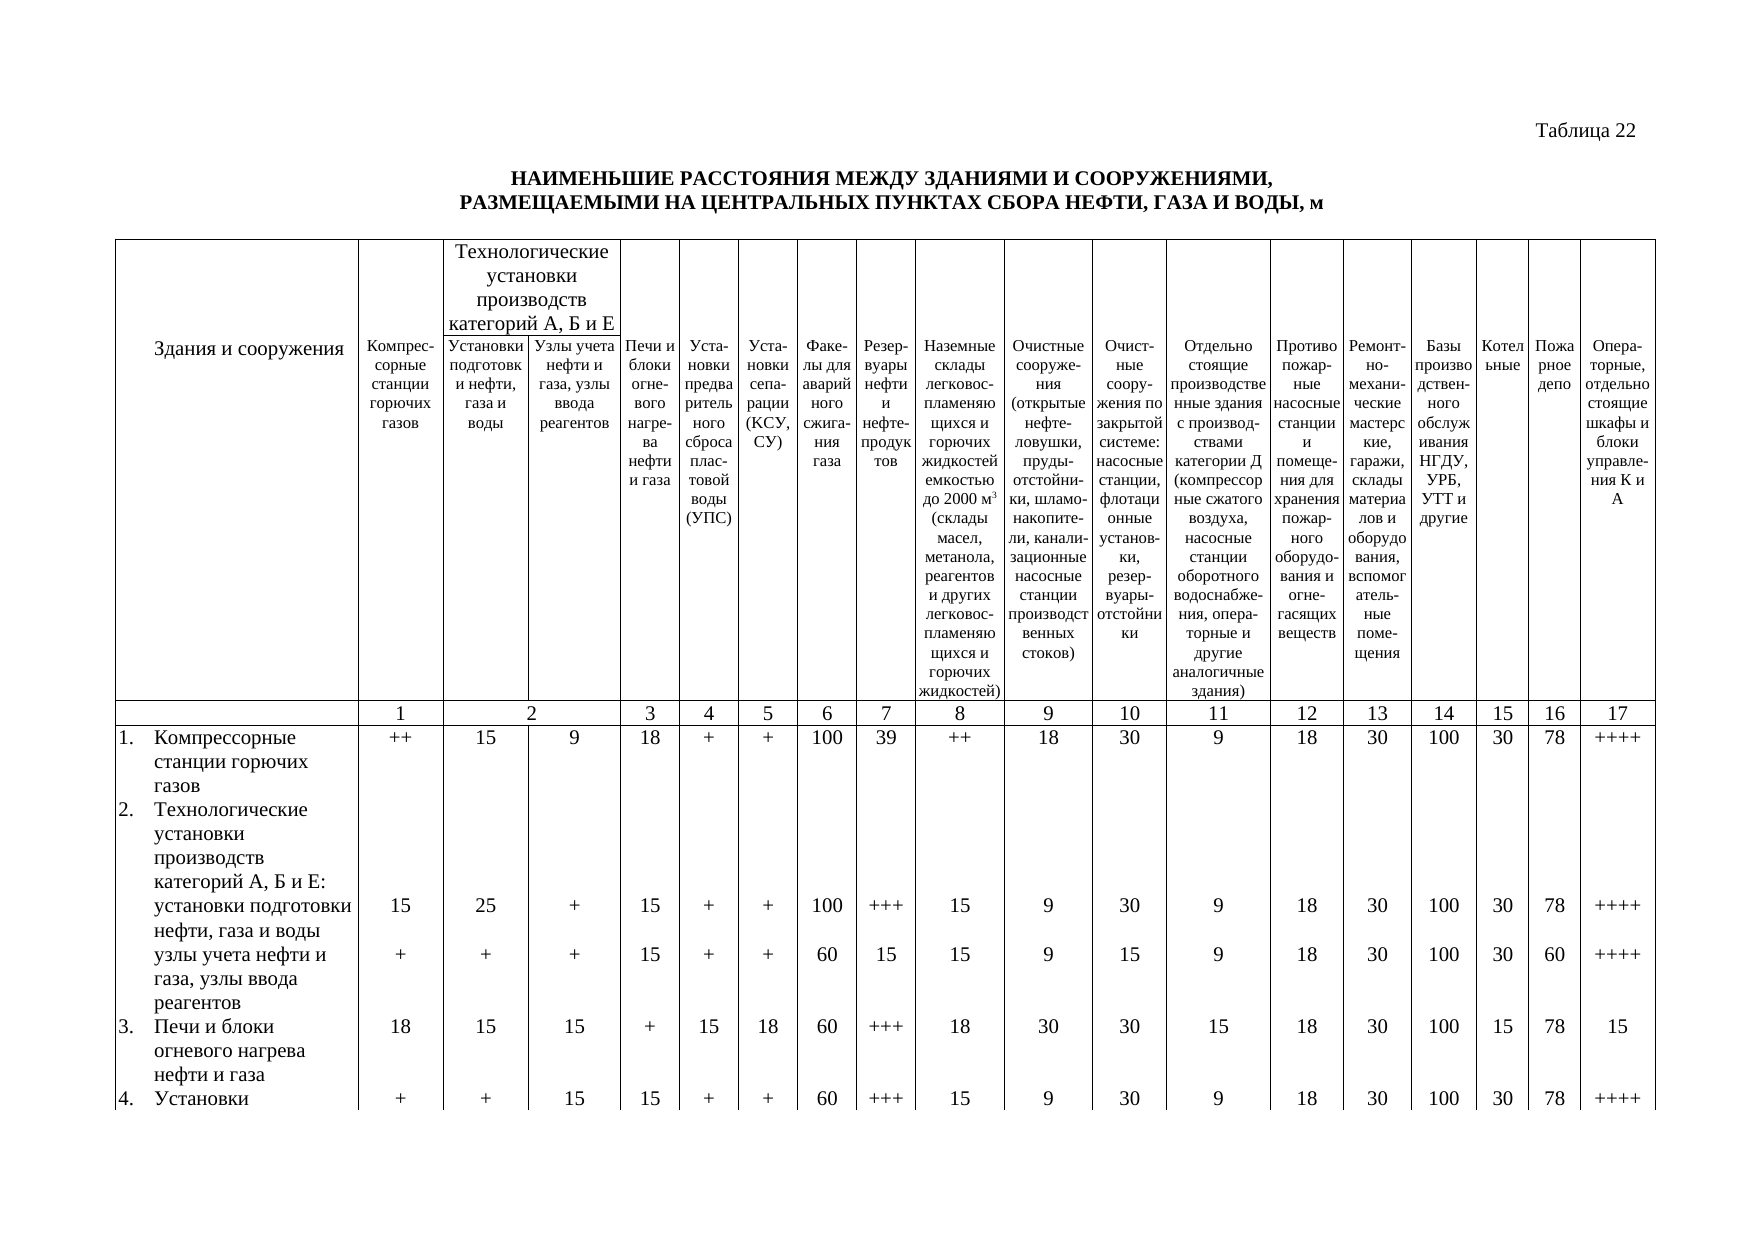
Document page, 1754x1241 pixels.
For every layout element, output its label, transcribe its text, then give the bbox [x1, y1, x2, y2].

text РАЗМЕЩАЕМЫМИ НА ЦЕНТРАЛЬНЫХ ПУНКТАХ СБОРА НЕФТИ, ГАЗА И ВОДЫ, м [118, 190, 1636, 214]
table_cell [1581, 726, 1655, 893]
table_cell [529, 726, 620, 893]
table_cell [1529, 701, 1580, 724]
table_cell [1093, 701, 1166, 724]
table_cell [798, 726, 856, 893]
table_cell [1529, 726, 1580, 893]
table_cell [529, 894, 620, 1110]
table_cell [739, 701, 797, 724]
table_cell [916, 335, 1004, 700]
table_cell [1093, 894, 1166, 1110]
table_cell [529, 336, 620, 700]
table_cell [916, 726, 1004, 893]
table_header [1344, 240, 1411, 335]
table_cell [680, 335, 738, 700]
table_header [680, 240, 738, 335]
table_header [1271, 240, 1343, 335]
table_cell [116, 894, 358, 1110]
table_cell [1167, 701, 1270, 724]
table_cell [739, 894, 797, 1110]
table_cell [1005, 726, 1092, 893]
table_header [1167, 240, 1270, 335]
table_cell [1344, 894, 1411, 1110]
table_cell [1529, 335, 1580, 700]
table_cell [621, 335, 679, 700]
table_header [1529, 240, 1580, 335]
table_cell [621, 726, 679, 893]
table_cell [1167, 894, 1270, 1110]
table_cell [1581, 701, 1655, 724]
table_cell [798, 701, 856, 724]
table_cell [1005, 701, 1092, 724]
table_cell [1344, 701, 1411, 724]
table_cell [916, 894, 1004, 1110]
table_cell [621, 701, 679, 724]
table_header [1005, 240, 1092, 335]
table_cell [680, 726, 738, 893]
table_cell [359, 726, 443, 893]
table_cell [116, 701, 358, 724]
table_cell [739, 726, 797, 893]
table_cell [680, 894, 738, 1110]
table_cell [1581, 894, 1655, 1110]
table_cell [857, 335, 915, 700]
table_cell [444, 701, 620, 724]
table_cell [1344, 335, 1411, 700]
text НАИМЕНЬШИЕ РАССТОЯНИЯ МЕЖДУ ЗДАНИЯМИ И СООРУЖЕНИЯМИ, [118, 166, 1636, 190]
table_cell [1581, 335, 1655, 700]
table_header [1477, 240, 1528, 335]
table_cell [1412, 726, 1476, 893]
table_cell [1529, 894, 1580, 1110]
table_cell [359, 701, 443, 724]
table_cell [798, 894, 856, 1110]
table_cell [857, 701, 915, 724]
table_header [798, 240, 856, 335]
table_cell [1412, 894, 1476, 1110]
text Таблица 22 [118, 118, 1636, 142]
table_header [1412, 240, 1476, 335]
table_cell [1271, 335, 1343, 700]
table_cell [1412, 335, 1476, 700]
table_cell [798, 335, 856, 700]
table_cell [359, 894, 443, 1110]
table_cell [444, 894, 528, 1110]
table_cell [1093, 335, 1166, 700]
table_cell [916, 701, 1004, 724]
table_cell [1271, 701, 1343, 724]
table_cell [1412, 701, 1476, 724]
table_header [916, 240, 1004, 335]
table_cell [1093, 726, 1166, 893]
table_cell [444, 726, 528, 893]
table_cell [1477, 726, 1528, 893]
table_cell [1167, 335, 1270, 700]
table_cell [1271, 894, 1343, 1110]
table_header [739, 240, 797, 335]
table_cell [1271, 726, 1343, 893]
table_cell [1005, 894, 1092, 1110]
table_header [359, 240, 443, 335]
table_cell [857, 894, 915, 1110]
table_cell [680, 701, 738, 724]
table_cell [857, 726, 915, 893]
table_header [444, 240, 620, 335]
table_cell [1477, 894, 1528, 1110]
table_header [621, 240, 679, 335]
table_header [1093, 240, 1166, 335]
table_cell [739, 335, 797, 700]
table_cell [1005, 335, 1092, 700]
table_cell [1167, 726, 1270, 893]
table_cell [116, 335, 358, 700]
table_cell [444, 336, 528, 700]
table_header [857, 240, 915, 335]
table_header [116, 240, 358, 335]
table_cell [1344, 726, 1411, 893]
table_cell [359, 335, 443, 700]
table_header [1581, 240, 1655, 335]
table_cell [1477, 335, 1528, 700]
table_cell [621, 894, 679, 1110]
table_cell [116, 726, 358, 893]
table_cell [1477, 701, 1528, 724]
